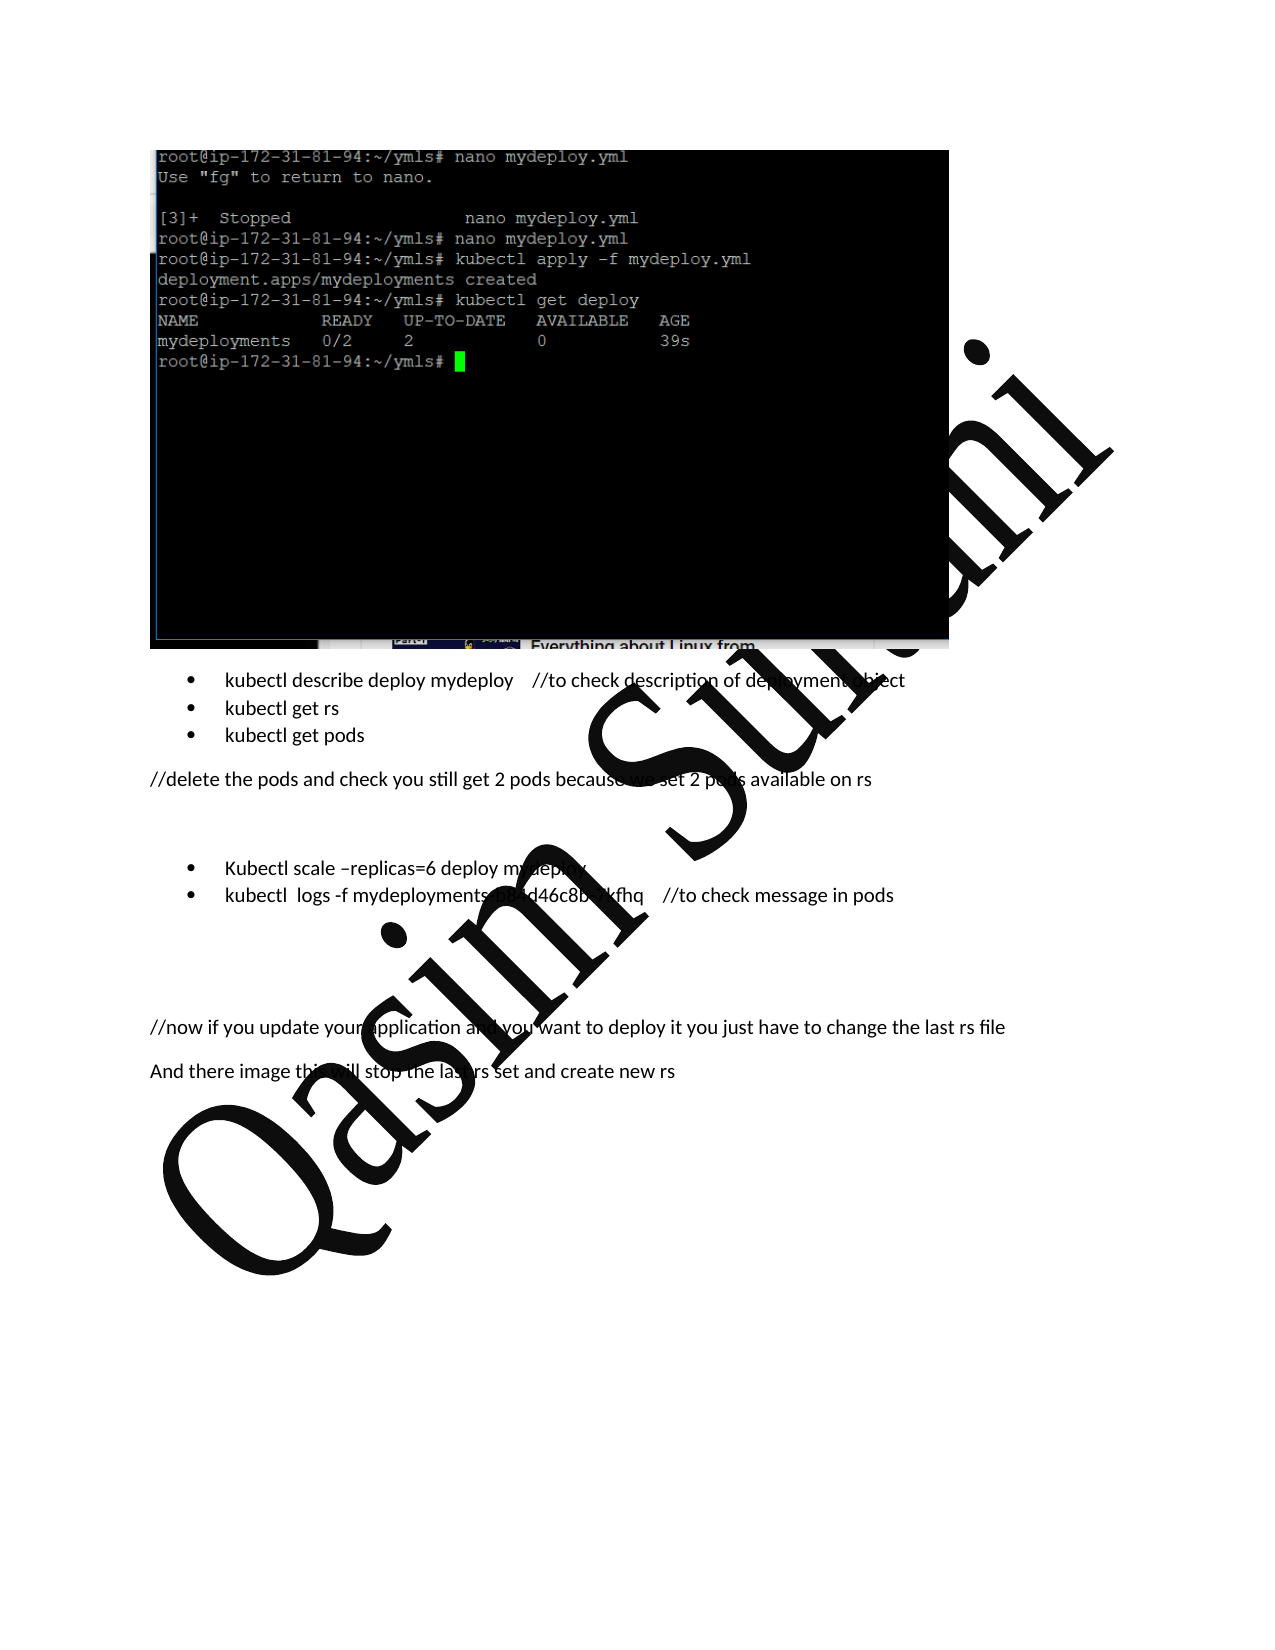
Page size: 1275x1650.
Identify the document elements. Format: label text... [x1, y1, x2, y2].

list Kubectl scale –replicas=6 deploy mydeploy [187, 855, 1125, 880]
picture [150, 150, 949, 649]
list kubectl get rs [187, 695, 1125, 721]
list kubectl logs -f mydeployments-b84d46c8b-7kfhq //to check message in pods [187, 882, 1125, 907]
list kubectl describe deploy mydeploy //to check description of deployment object [187, 668, 1125, 693]
text And there image this will stop the last rs set and create new rs [150, 1058, 1125, 1084]
text //now if you update your application and you want to deploy it you just have to change the last rs file [150, 1014, 1125, 1040]
text //delete the pods and check you still get 2 pods because we set 2 pods available on rs [150, 767, 1125, 792]
list kubectl get pods [187, 722, 1125, 748]
